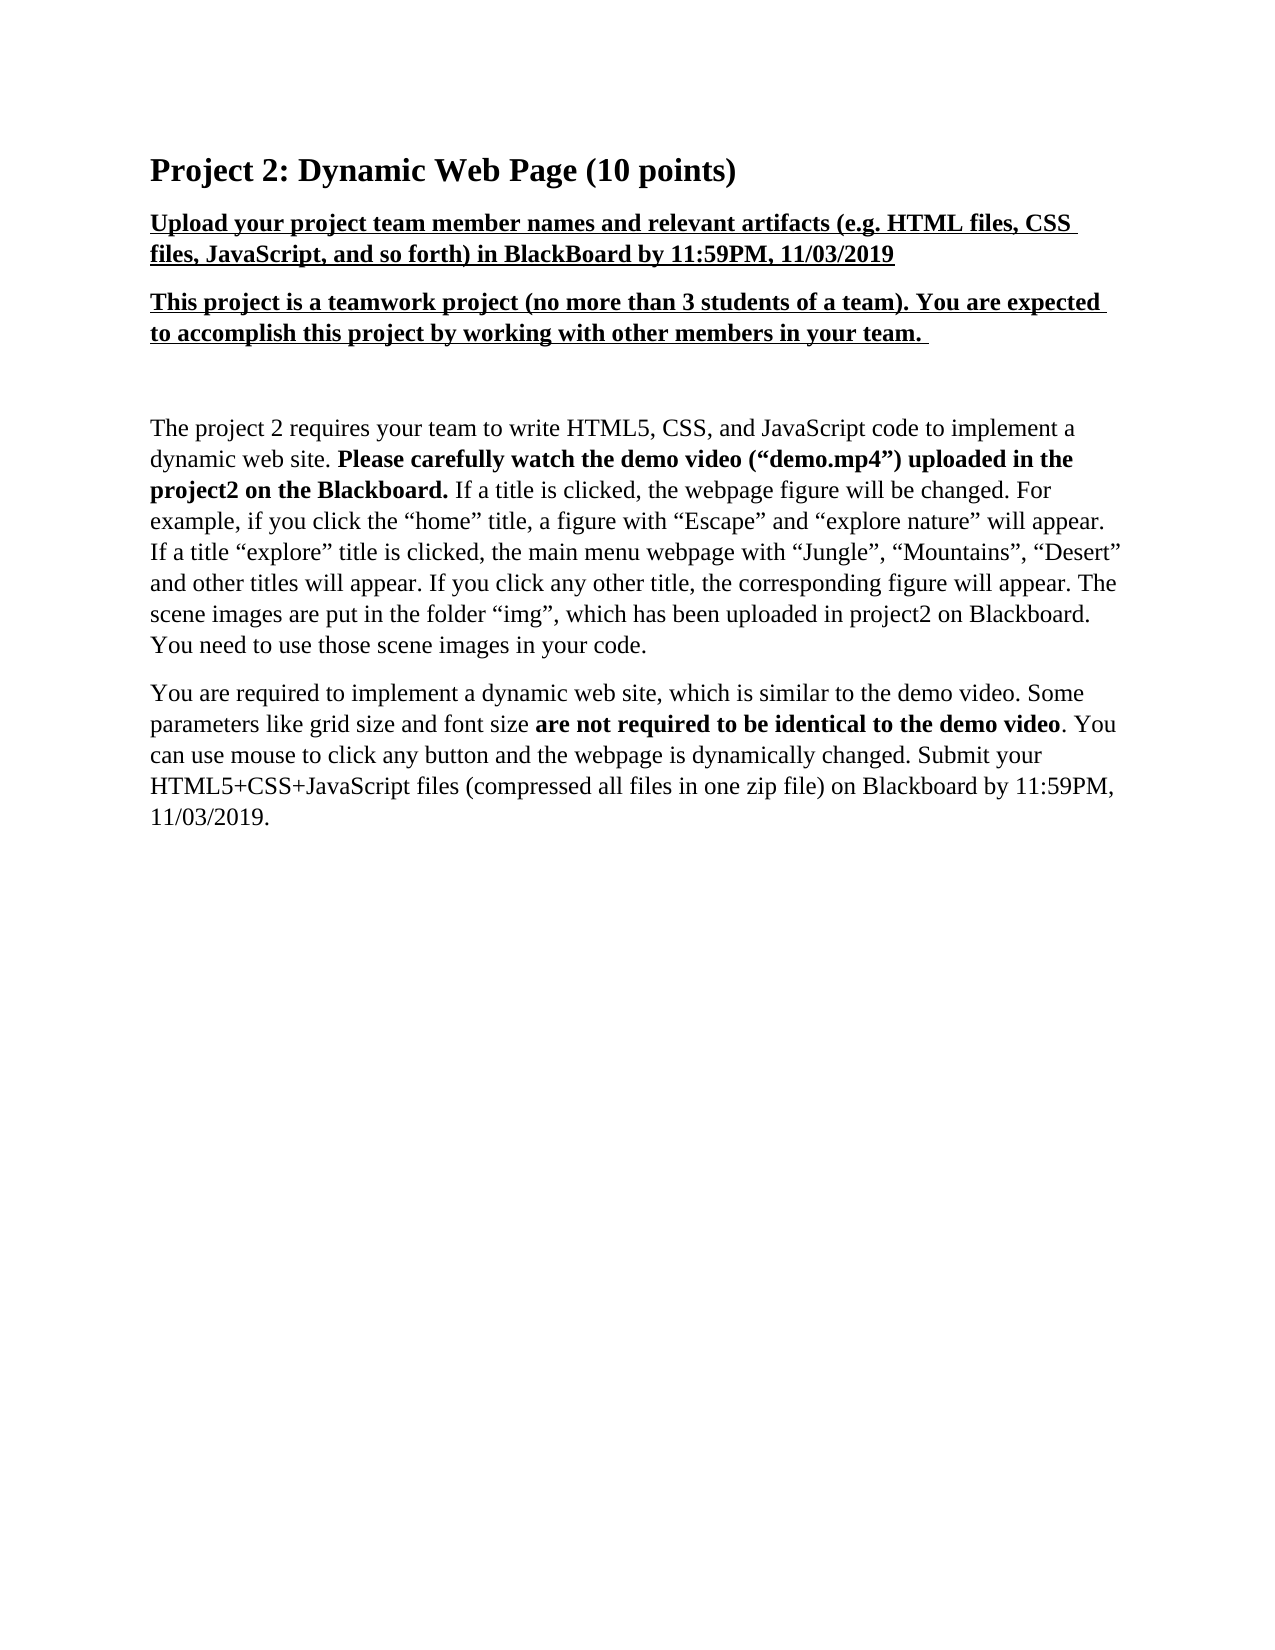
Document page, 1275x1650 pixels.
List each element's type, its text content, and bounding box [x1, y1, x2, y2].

text You are required to implement a dynamic web site, which is similar to the demo video. Some parameters like grid size and font size are not required to be identical to the demo video. You can use mouse to click any button and the webpage is dynamically changed. Submit your HTML5+CSS+JavaScript files (compressed all files in one zip file) on Blackboard by 11:59PM, 11/03/2019. [150, 678, 1125, 831]
text This project is a teamwork project (no more than 3 students of a team). You are expected to accomplish this project by working with other members in your team. [150, 287, 1125, 347]
text Upload your project team member names and relevant artifacts (e.g. HTML files, CSS files, JavaScript, and so forth) in BlackBoard by 11:59PM, 11/03/2019 [150, 208, 1125, 268]
text The project 2 requires your team to write HTML5, CSS, and JavaScript code to implement a dynamic web site. Please carefully watch the demo video (“demo.mp4”) uploaded in the project2 on the Blackboard. If a title is clicked, the webpage figure will be changed. For example, if you click the “home” title, a figure with “Escape” and “explore nature” will appear. If a title “explore” title is clicked, the main menu webpage with “Jungle”, “Mountains”, “Desert” and other titles will appear. If you click any other title, the corresponding figure will appear. The scene images are put in the folder “img”, which has been uploaded in project2 on Blackboard. You need to use those scene images in your code. [150, 413, 1125, 659]
text Project 2: Dynamic Web Page (10 points) [150, 150, 1125, 188]
